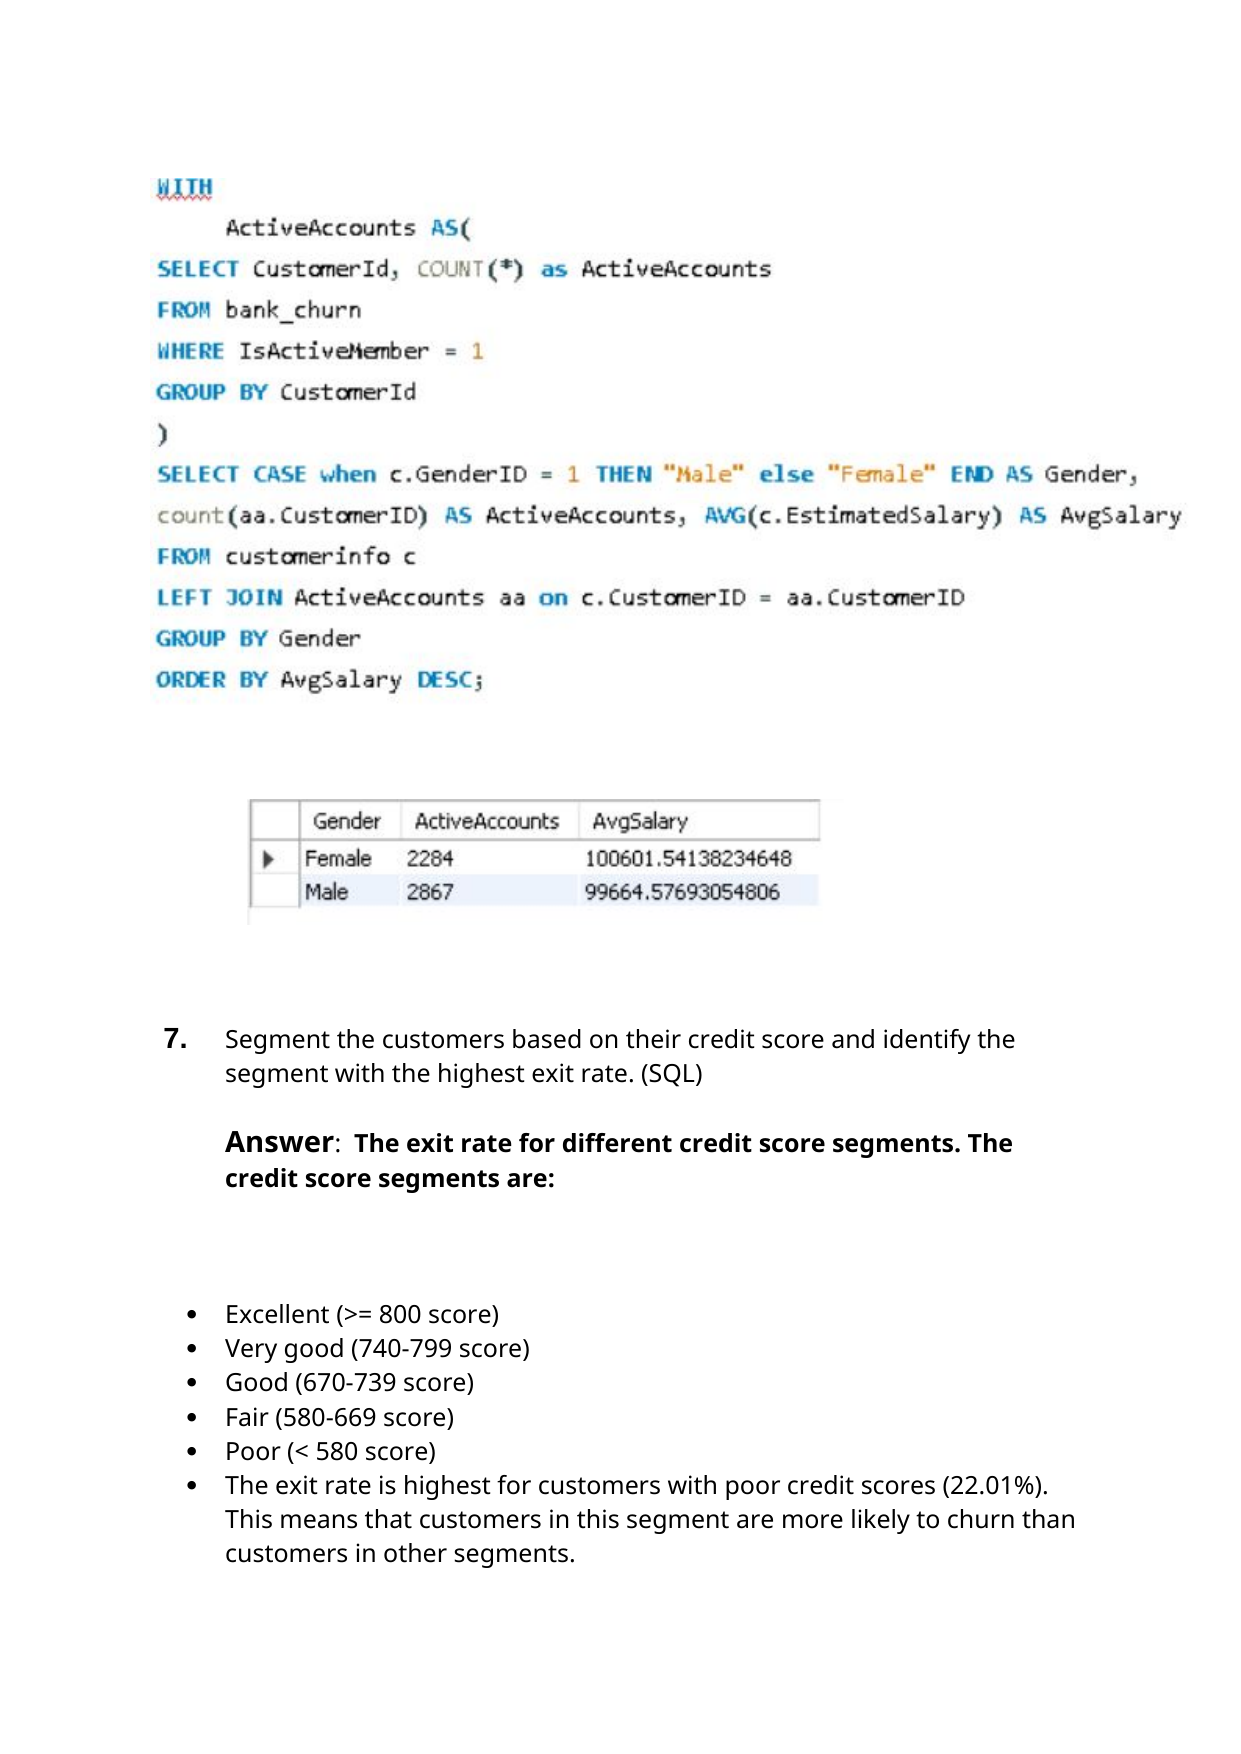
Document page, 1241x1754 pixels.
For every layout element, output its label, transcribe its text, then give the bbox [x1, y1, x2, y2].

list Very good (740-799 score) [187, 1331, 1090, 1365]
list Good (670-739 score) [187, 1365, 1090, 1399]
picture [247, 799, 844, 925]
text Answer: The exit rate for different credit score segments. The credit score segments are: [225, 1121, 1090, 1195]
list Excellent (>= 800 score) [187, 1297, 1090, 1331]
list Segment the customers based on their credit score and identify the segment with the highest exit rate. (SQL) [187, 1021, 1090, 1090]
list Poor (< 580 score) [187, 1433, 1090, 1467]
list Fair (580-669 score) [187, 1399, 1090, 1433]
picture [150, 178, 1199, 705]
list The exit rate is highest for customers with poor credit scores (22.01%). This means that customers in this segment are more likely to churn than customers in other segments. [187, 1467, 1090, 1569]
